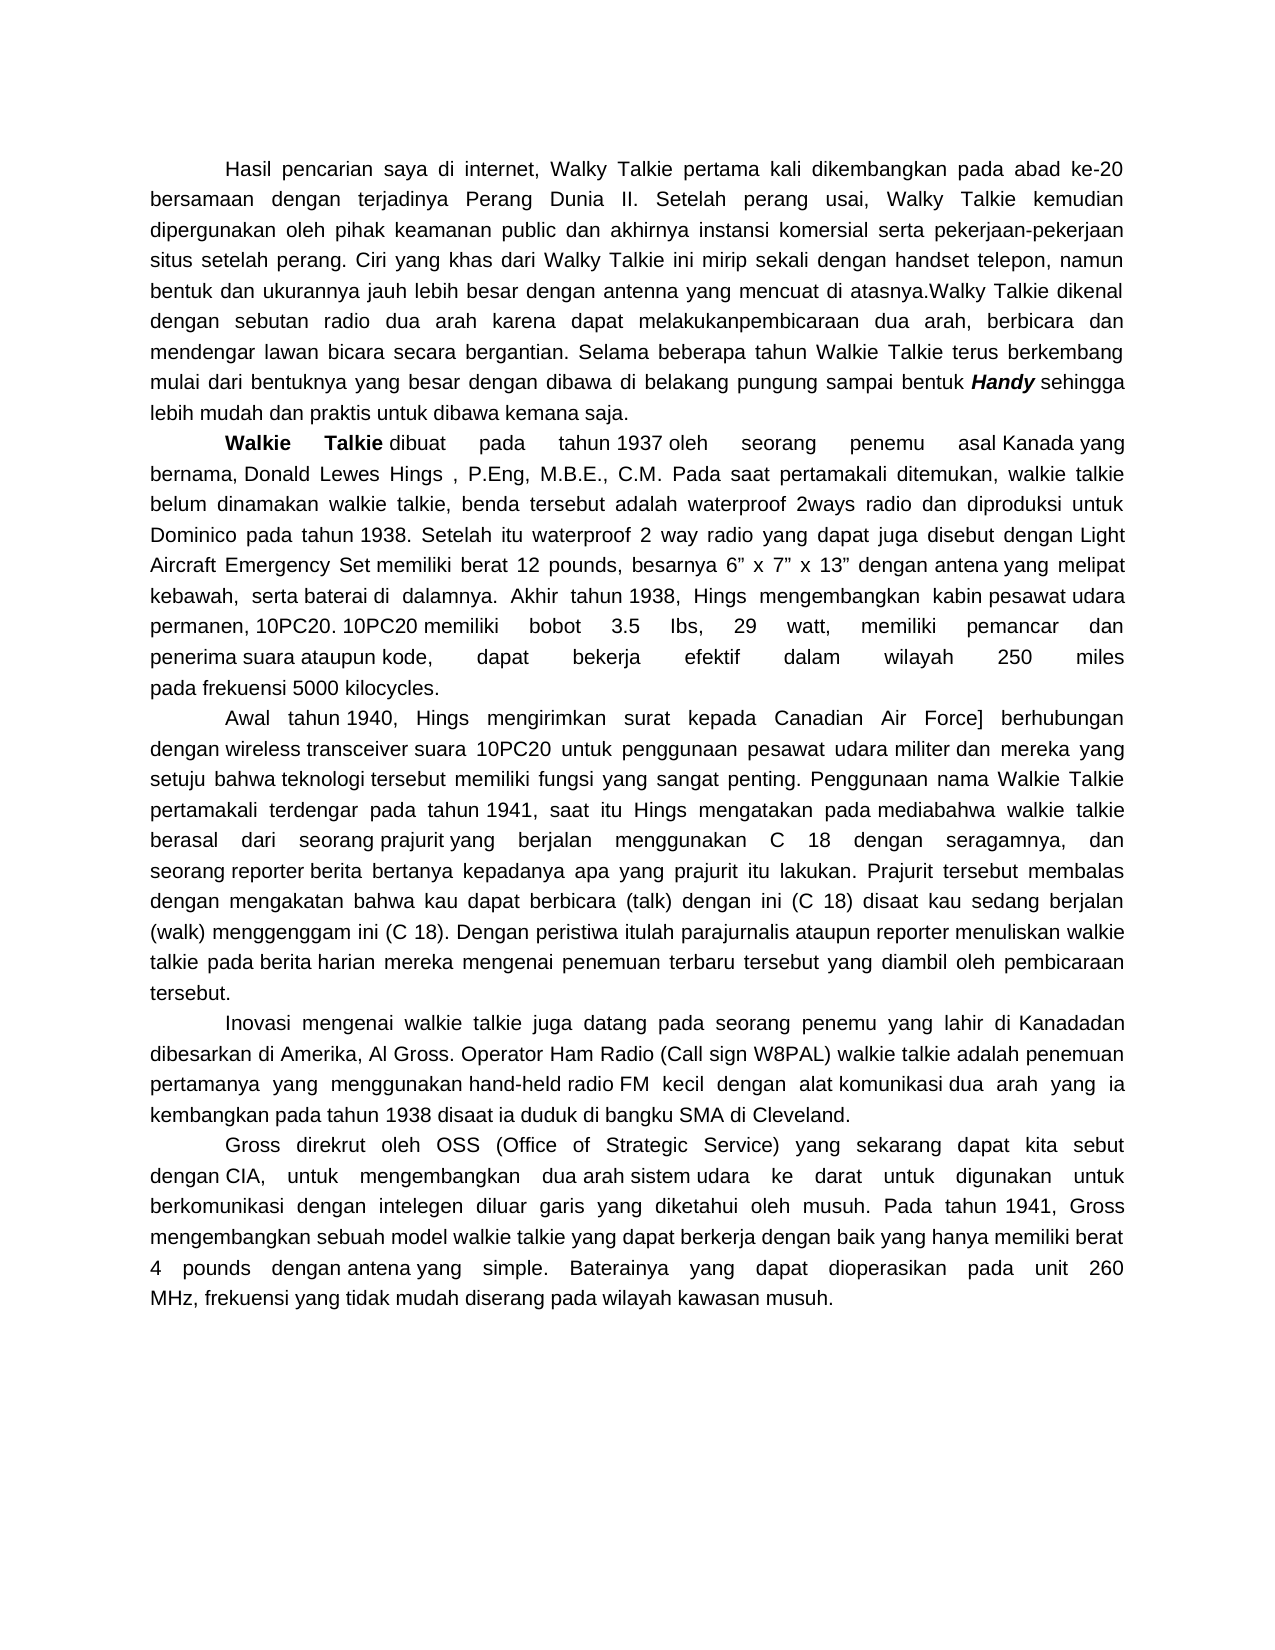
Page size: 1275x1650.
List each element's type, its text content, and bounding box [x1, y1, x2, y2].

text Hasil pencarian saya di internet, Walky Talkie pertama kali dikembangkan pada abad ke-20 bersamaan dengan terjadinya Perang Dunia II. Setelah perang usai, Walky Talkie kemudian dipergunakan oleh pihak keamanan public dan akhirnya instansi komersial serta pekerjaan-pekerjaan situs setelah perang. Ciri yang khas dari Walky Talkie ini mirip sekali dengan handset telepon, namun bentuk dan ukurannya jauh lebih besar dengan antenna yang mencuat di atasnya.Walky Talkie dikenal dengan sebutan radio dua arah karena dapat melakukanpembicaraan dua arah, berbicara dan mendengar lawan bicara secara bergantian. Selama beberapa tahun Walkie Talkie terus berkembang mulai dari bentuknya yang besar dengan dibawa di belakang pungung sampai bentuk Handy sehingga lebih mudah dan praktis untuk dibawa kemana saja. [150, 150, 1125, 425]
text Awal tahun 1940, Hings mengirimkan surat kepada Canadian Air Force] berhubungan dengan wireless transceiver suara 10PC20 untuk penggunaan pesawat udara militer dan mereka yang setuju bahwa teknologi tersebut memiliki fungsi yang sangat penting. Penggunaan nama Walkie Talkie pertamakali terdengar pada tahun 1941, saat itu Hings mengatakan pada mediabahwa walkie talkie berasal dari seorang prajurit yang berjalan menggunakan C 18 dengan seragamnya, dan seorang reporter berita bertanya kepadanya apa yang prajurit itu lakukan. Prajurit tersebut membalas dengan mengakatan bahwa kau dapat berbicara (talk) dengan ini (C 18) disaat kau sedang berjalan (walk) menggenggam ini (C 18). Dengan peristiwa itulah parajurnalis ataupun reporter menuliskan walkie talkie pada berita harian mereka mengenai penemuan terbaru tersebut yang diambil oleh pembicaraan tersebut. [150, 699, 1125, 1004]
text Inovasi mengenai walkie talkie juga datang pada seorang penemu yang lahir di Kanadadan dibesarkan di Amerika, Al Gross. Operator Ham Radio (Call sign W8PAL) walkie talkie adalah penemuan pertamanya yang menggunakan hand-held radio FM kecil dengan alat komunikasi dua arah yang ia kembangkan pada tahun 1938 disaat ia duduk di bangku SMA di Cleveland. [150, 1004, 1125, 1127]
text Walkie Talkie dibuat pada tahun 1937 oleh seorang penemu asal Kanada yang bernama, Donald Lewes Hings , P.Eng, M.B.E., C.M. Pada saat pertamakali ditemukan, walkie talkie belum dinamakan walkie talkie, benda tersebut adalah waterproof 2ways radio dan diproduksi untuk Dominico pada tahun 1938. Setelah itu waterproof 2 way radio yang dapat juga disebut dengan Light Aircraft Emergency Set memiliki berat 12 pounds, besarnya 6” x 7” x 13” dengan antena yang melipat kebawah, serta baterai di dalamnya. Akhir tahun 1938, Hings mengembangkan kabin pesawat udara permanen, 10PC20. 10PC20 memiliki bobot 3.5 Ibs, 29 watt, memiliki pemancar dan penerima suara ataupun kode, dapat bekerja efektif dalam wilayah 250 miles pada frekuensi 5000 kilocycles. [150, 425, 1125, 699]
text Gross direkrut oleh OSS (Office of Strategic Service) yang sekarang dapat kita sebut dengan CIA, untuk mengembangkan dua arah sistem udara ke darat untuk digunakan untuk berkomunikasi dengan intelegen diluar garis yang diketahui oleh musuh. Pada tahun 1941, Gross mengembangkan sebuah model walkie talkie yang dapat berkerja dengan baik yang hanya memiliki berat 4 pounds dengan antena yang simple. Baterainya yang dapat dioperasikan pada unit 260 MHz, frekuensi yang tidak mudah diserang pada wilayah kawasan musuh. [150, 1127, 1125, 1310]
